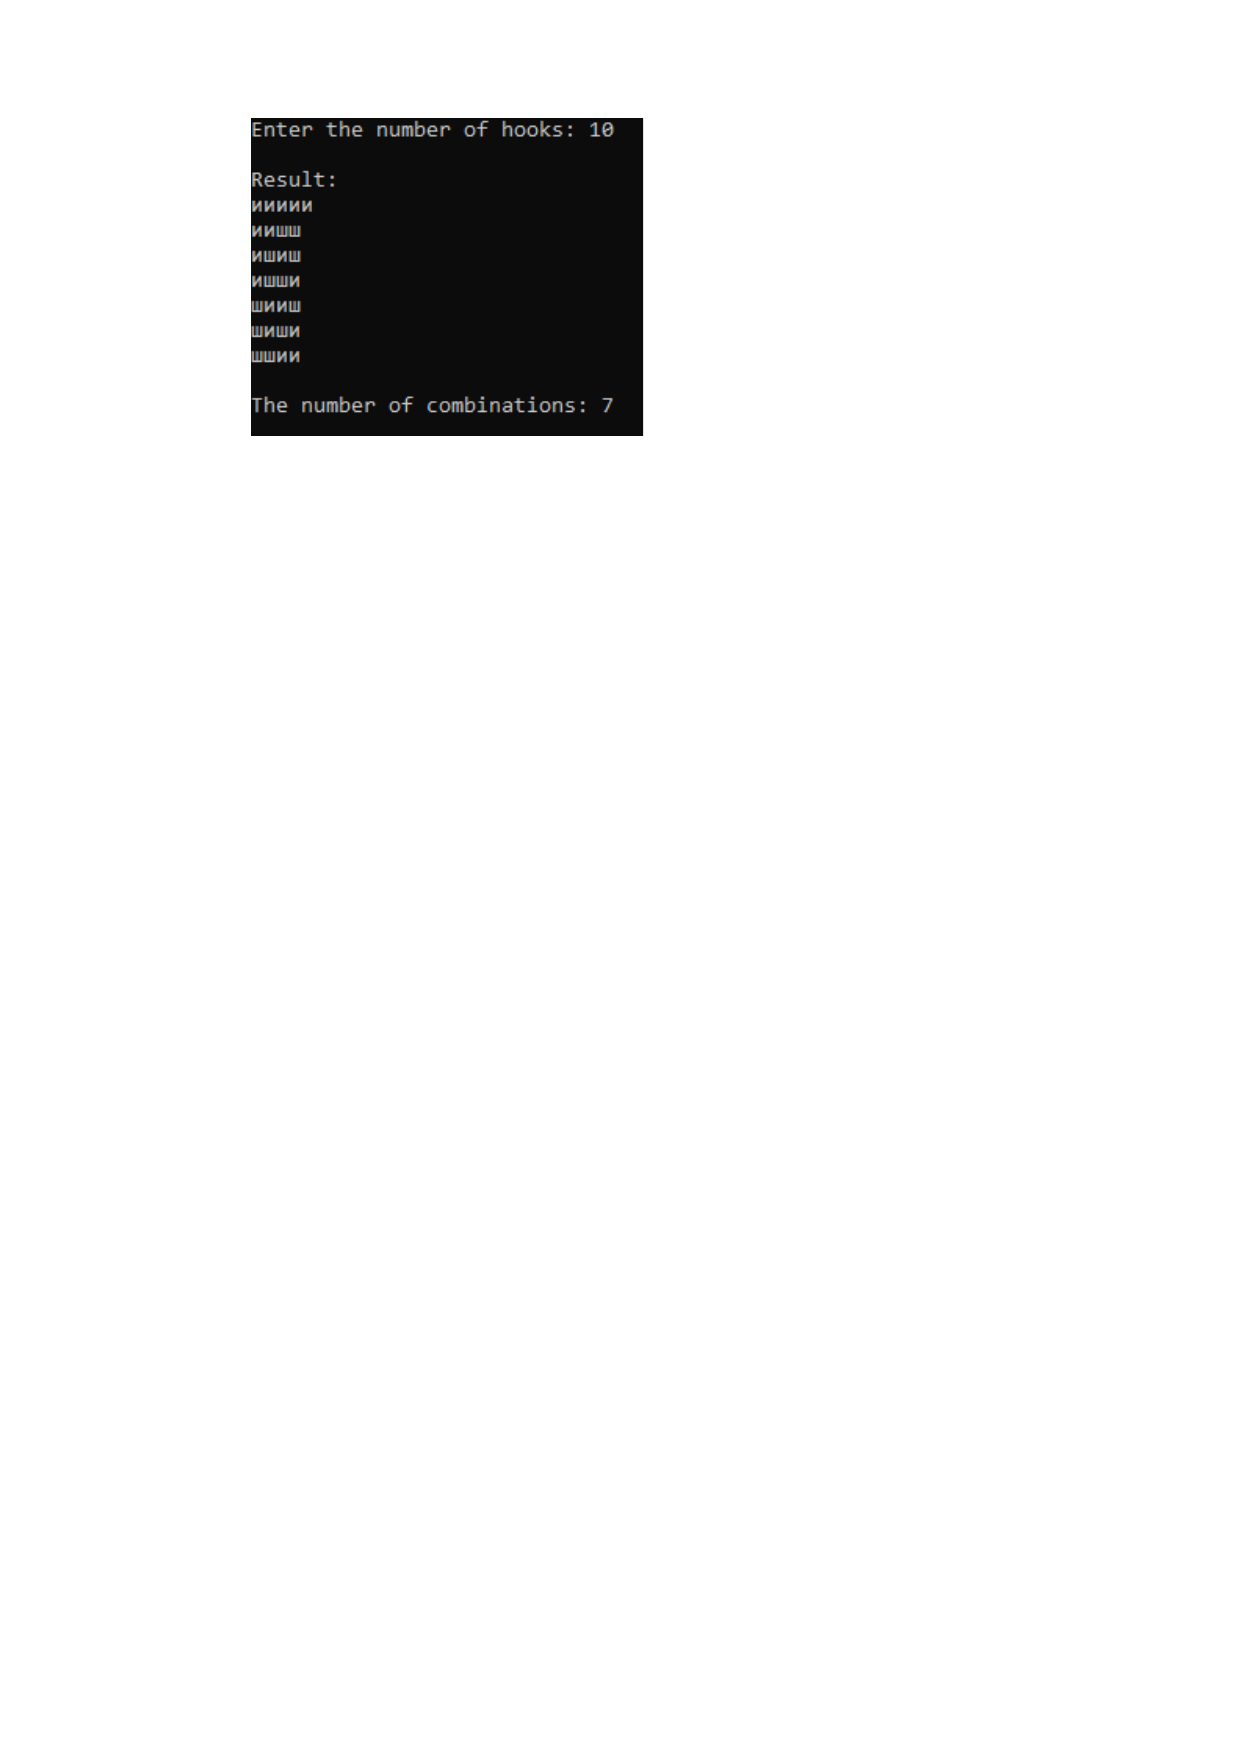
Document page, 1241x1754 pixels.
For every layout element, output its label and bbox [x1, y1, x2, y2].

picture [251, 118, 644, 436]
